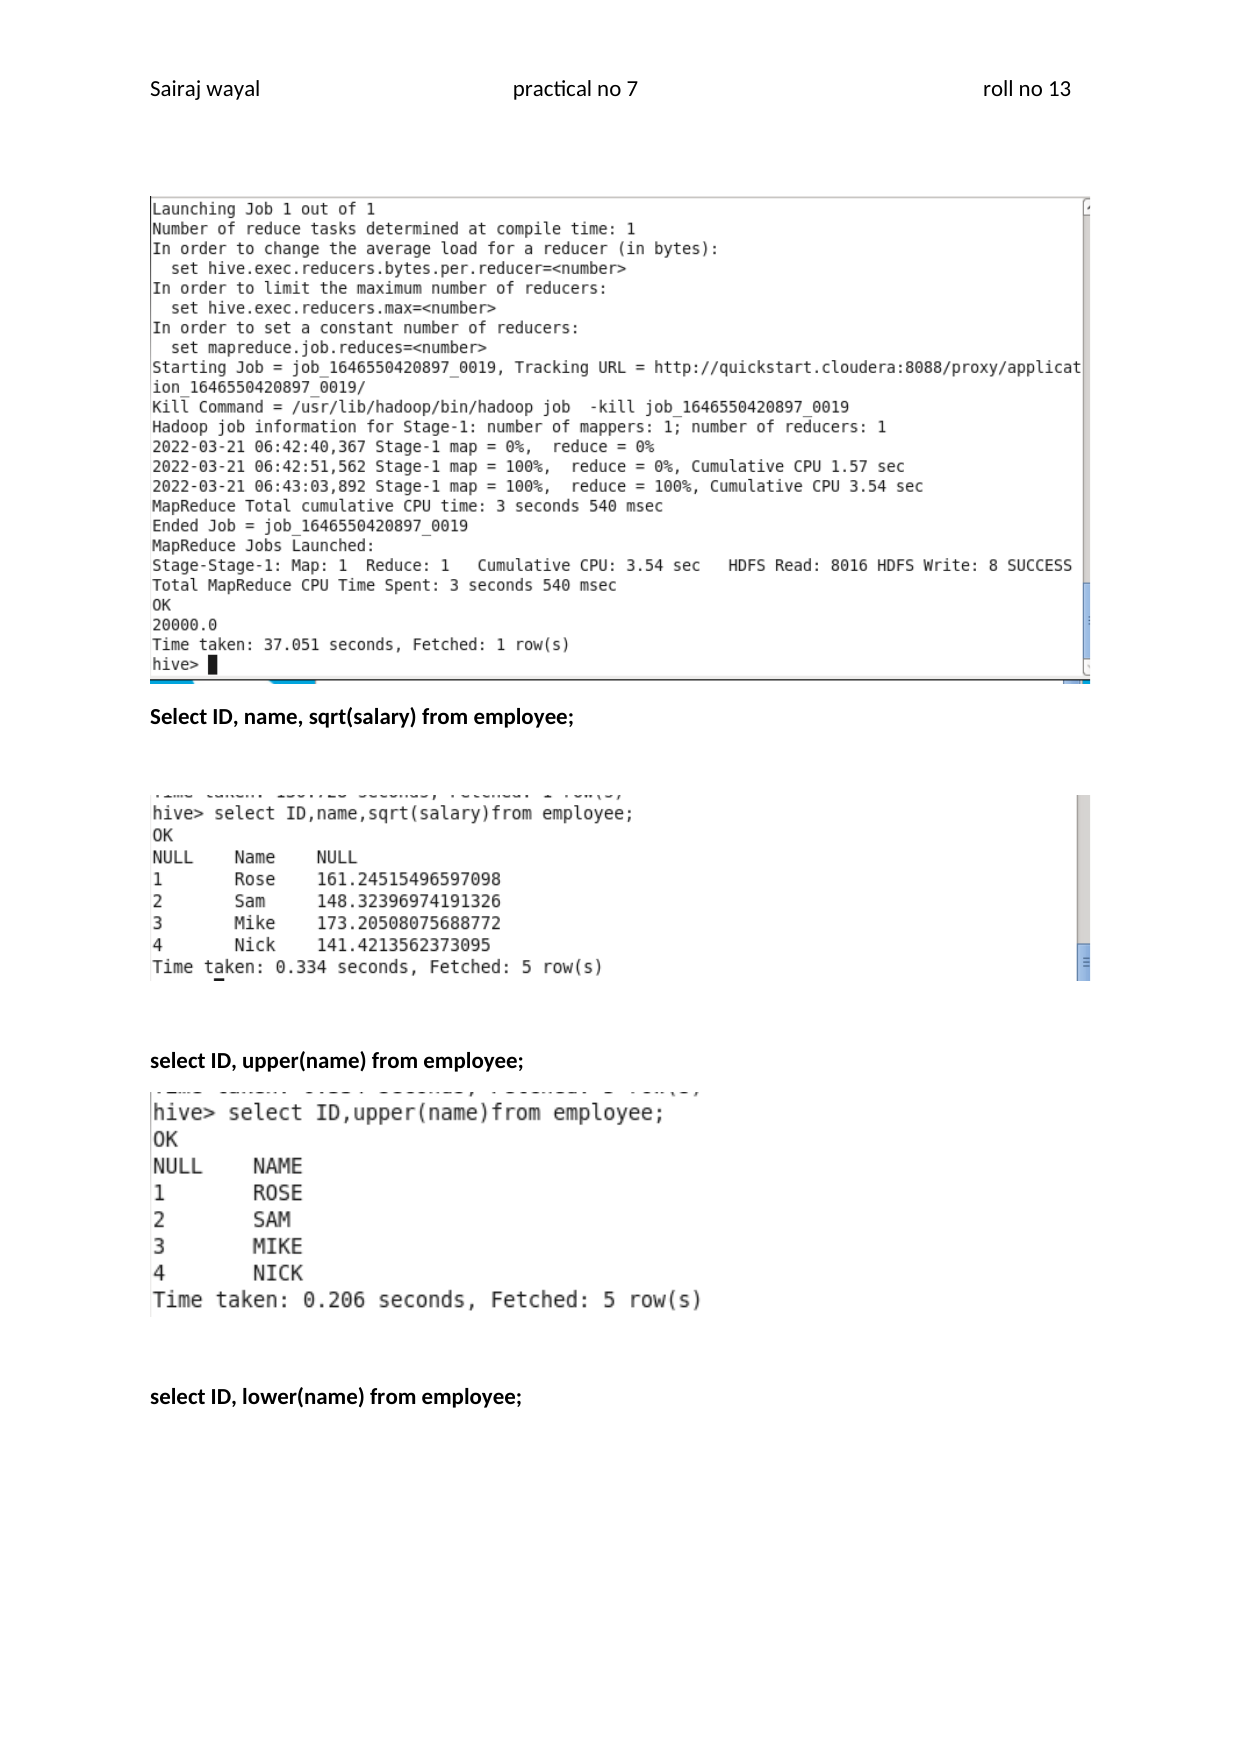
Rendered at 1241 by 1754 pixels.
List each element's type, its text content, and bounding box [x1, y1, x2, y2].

picture [150, 196, 1091, 684]
text Select ID, name, sqrt(salary) from employee; [150, 702, 1090, 730]
text select ID, upper(name) from employee; [150, 1046, 1090, 1074]
picture [150, 1092, 1049, 1317]
text select ID, lower(name) from employee; [150, 1382, 1090, 1410]
picture [150, 795, 1091, 981]
